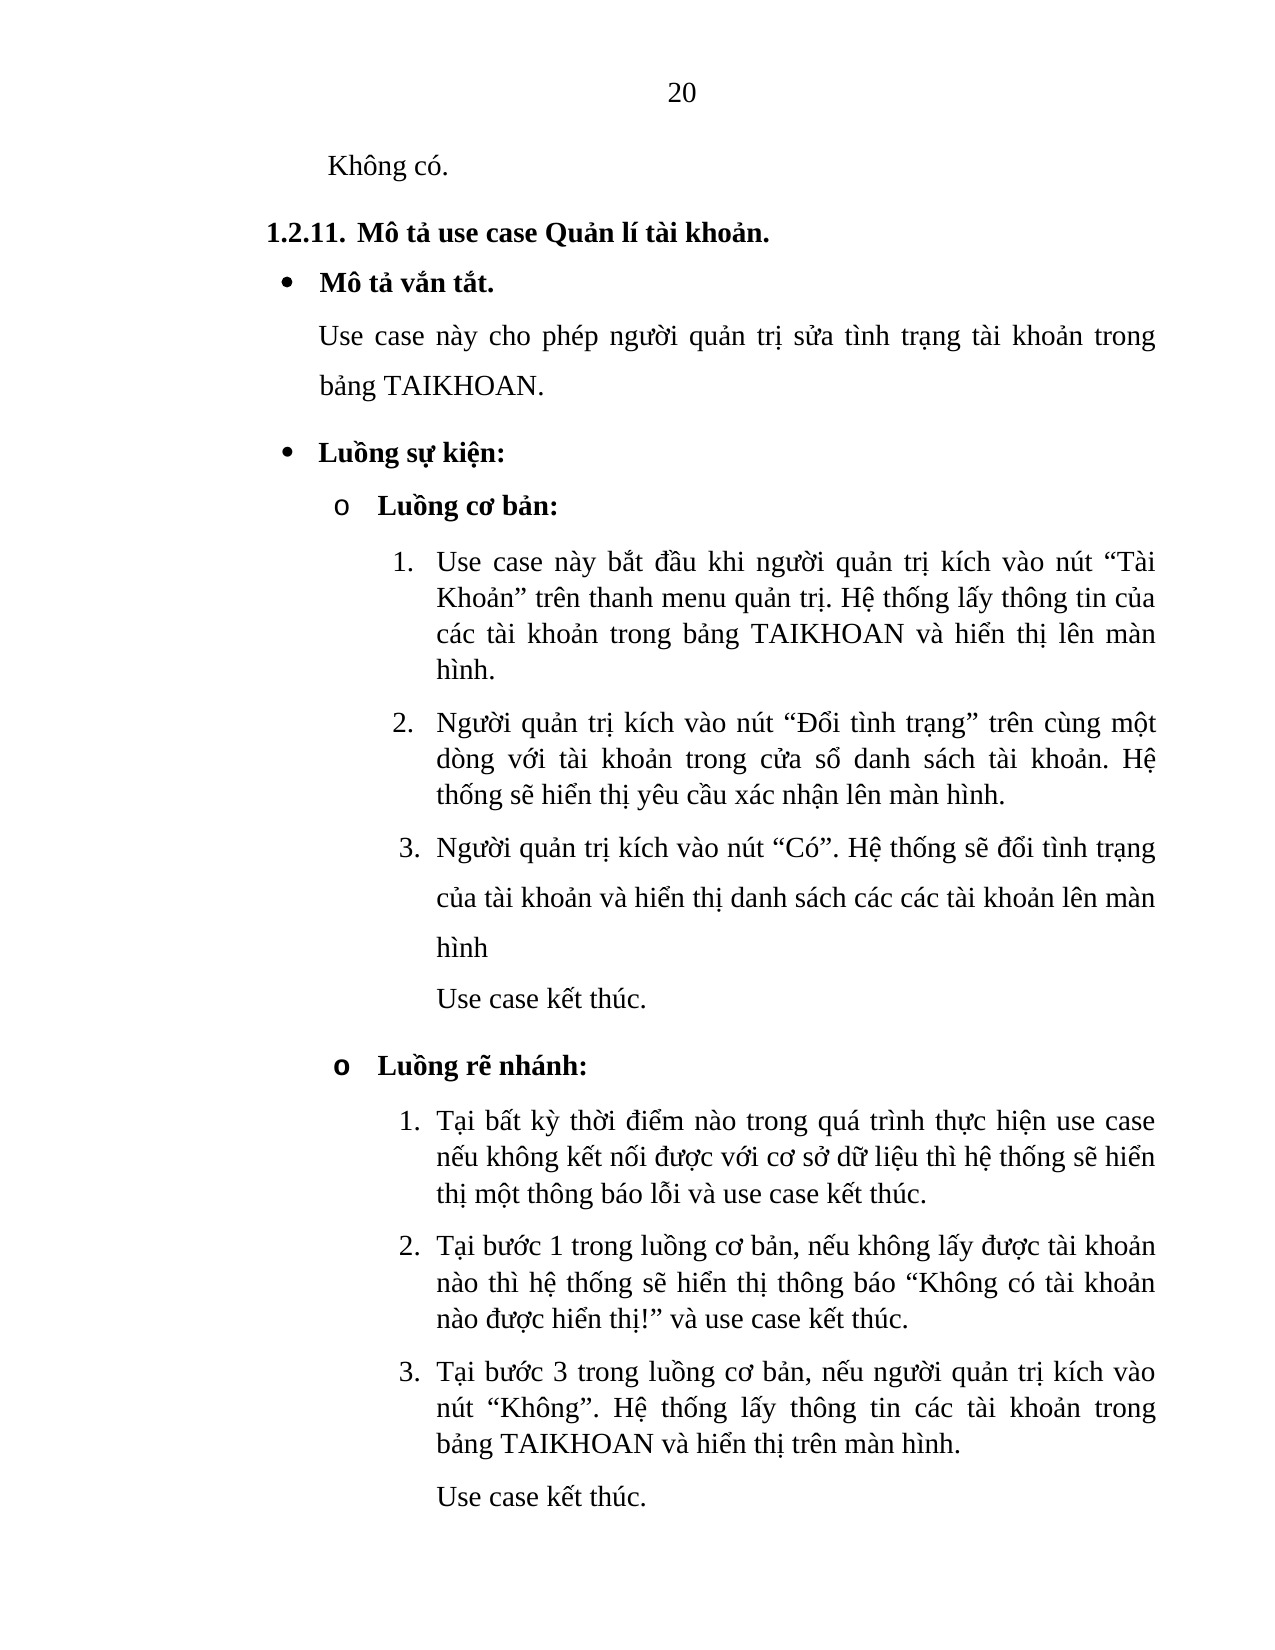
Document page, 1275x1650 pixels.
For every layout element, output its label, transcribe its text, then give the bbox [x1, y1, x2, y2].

list Người quản trị kích vào nút “Có”. Hệ thống sẽ đổi tình trạng của tài khoản và hiển thị danh sách các các tài khoản lên màn hình [399, 830, 1157, 964]
list Mô tả vắn tắt. [282, 265, 1157, 299]
list Người quản trị kích vào nút “Đổi tình trạng” trên cùng một dòng với tài khoản trong cửa sổ danh sách tài khoản. Hệ thống sẽ hiển thị yêu cầu xác nhận lên màn hình. [392, 705, 1157, 811]
list Tại bước 1 trong luồng cơ bản, nếu không lấy được tài khoản nào thì hệ thống sẽ hiển thị thông báo “Không có tài khoản nào được hiển thị!” và use case kết thúc. [399, 1228, 1157, 1334]
text Không có. [253, 148, 1157, 181]
subtitle Mô tả use case Quản lí tài khoản. [266, 215, 1157, 248]
list Luồng rẽ nhánh: [333, 1048, 1157, 1084]
text Use case kết thúc. [436, 1479, 1157, 1512]
list Tại bước 3 trong luồng cơ bản, nếu người quản trị kích vào nút “Không”. Hệ thống lấy thông tin các tài khoản trong bảng TAIKHOAN và hiển thị trên màn hình. [399, 1354, 1157, 1459]
list Tại bất kỳ thời điểm nào trong quá trình thực hiện use case nếu không kết nối được với cơ sở dữ liệu thì hệ thống sẽ hiển thị một thông báo lỗi và use case kết thúc. [399, 1103, 1157, 1209]
list Use case này bắt đầu khi người quản trị kích vào nút “Tài Khoản” trên thanh menu quản trị. Hệ thống lấy thông tin của các tài khoản trong bảng TAIKHOAN và hiển thị lên màn hình. [392, 544, 1157, 686]
list Luồng sự kiện: [282, 435, 1157, 469]
text Use case này cho phép người quản trị sửa tình trạng tài khoản trong bảng TAIKHOAN. [318, 318, 1157, 402]
list Luồng cơ bản: [333, 488, 1157, 524]
text Use case kết thúc. [436, 981, 1157, 1014]
